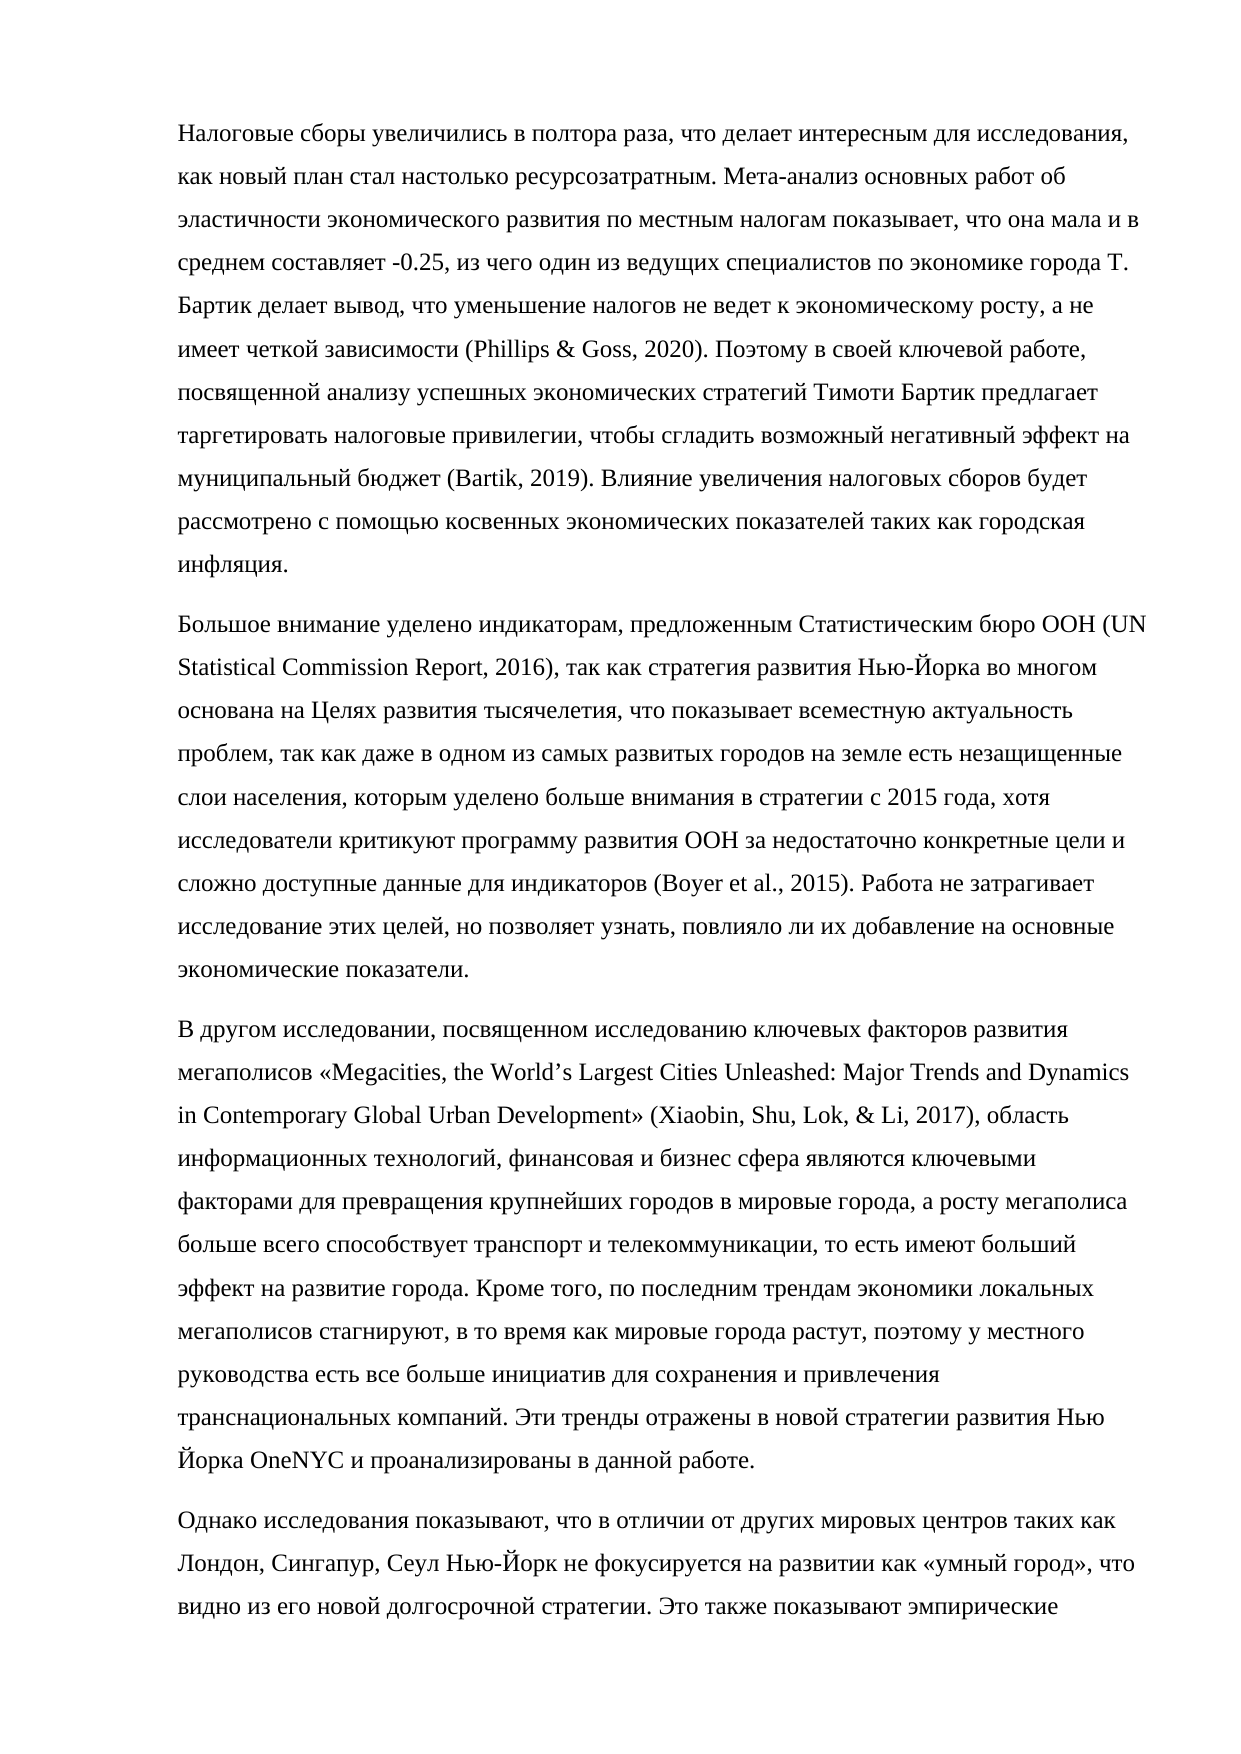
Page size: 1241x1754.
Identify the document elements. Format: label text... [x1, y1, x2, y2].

text В другом исследовании, посвященном исследованию ключевых факторов развития мегаполисов «Megacities, the World’s Largest Cities Unleashed: Major Trends and Dynamics in Contemporary Global Urban Development» (Xiaobin, Shu, Lok, & Li, 2017), область информационных технологий, финансовая и бизнес сфера являются ключевыми факторами для превращения крупнейших городов в мировые города, а росту мегаполиса больше всего способствует транспорт и телекоммуникации, то есть имеют больший эффект на развитие города. Кроме того, по последним трендам экономики локальных мегаполисов стагнируют, в то время как мировые города растут, поэтому у местного руководства есть все больше инициатив для сохранения и привлечения транснациональных компаний. Эти тренды отражены в новой стратегии развития Нью Йорка OneNYC и проанализированы в данной работе. [177, 1014, 1152, 1474]
text Большое внимание уделено индикаторам, предложенным Статистическим бюро ООН (UN Statistical Commission Report, 2016), так как стратегия развития Нью-Йорка во многом основана на Целях развития тысячелетия, что показывает всеместную актуальность проблем, так как даже в одном из самых развитых городов на земле есть незащищенные слои населения, которым уделено больше внимания в стратегии с 2015 года, хотя исследователи критикуют программу развития ООН за недостаточно конкретные цели и сложно доступные данные для индикаторов (Boyer et al., 2015). Работа не затрагивает исследование этих целей, но позволяет узнать, повлияло ли их добавление на основные экономические показатели. [177, 609, 1152, 983]
text Налоговые сборы увеличились в полтора раза, что делает интересным для исследования, как новый план стал настолько ресурсозатратным. Мета-анализ основных работ об эластичности экономического развития по местным налогам показывает, что она мала и в среднем составляет -0.25, из чего один из ведущих специалистов по экономике города Т. Бартик делает вывод, что уменьшение налогов не ведет к экономическому росту, а не имеет четкой зависимости (Phillips & Goss, 2020). Поэтому в своей ключевой работе, посвященной анализу успешных экономических стратегий Тимоти Бартик предлагает таргетировать налоговые привилегии, чтобы сгладить возможный негативный эффект на муниципальный бюджет (Bartik, 2019). Влияние увеличения налоговых сборов будет рассмотрено с помощью косвенных экономических показателей таких как городская инфляция. [177, 118, 1152, 578]
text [177, 1505, 1152, 1620]
